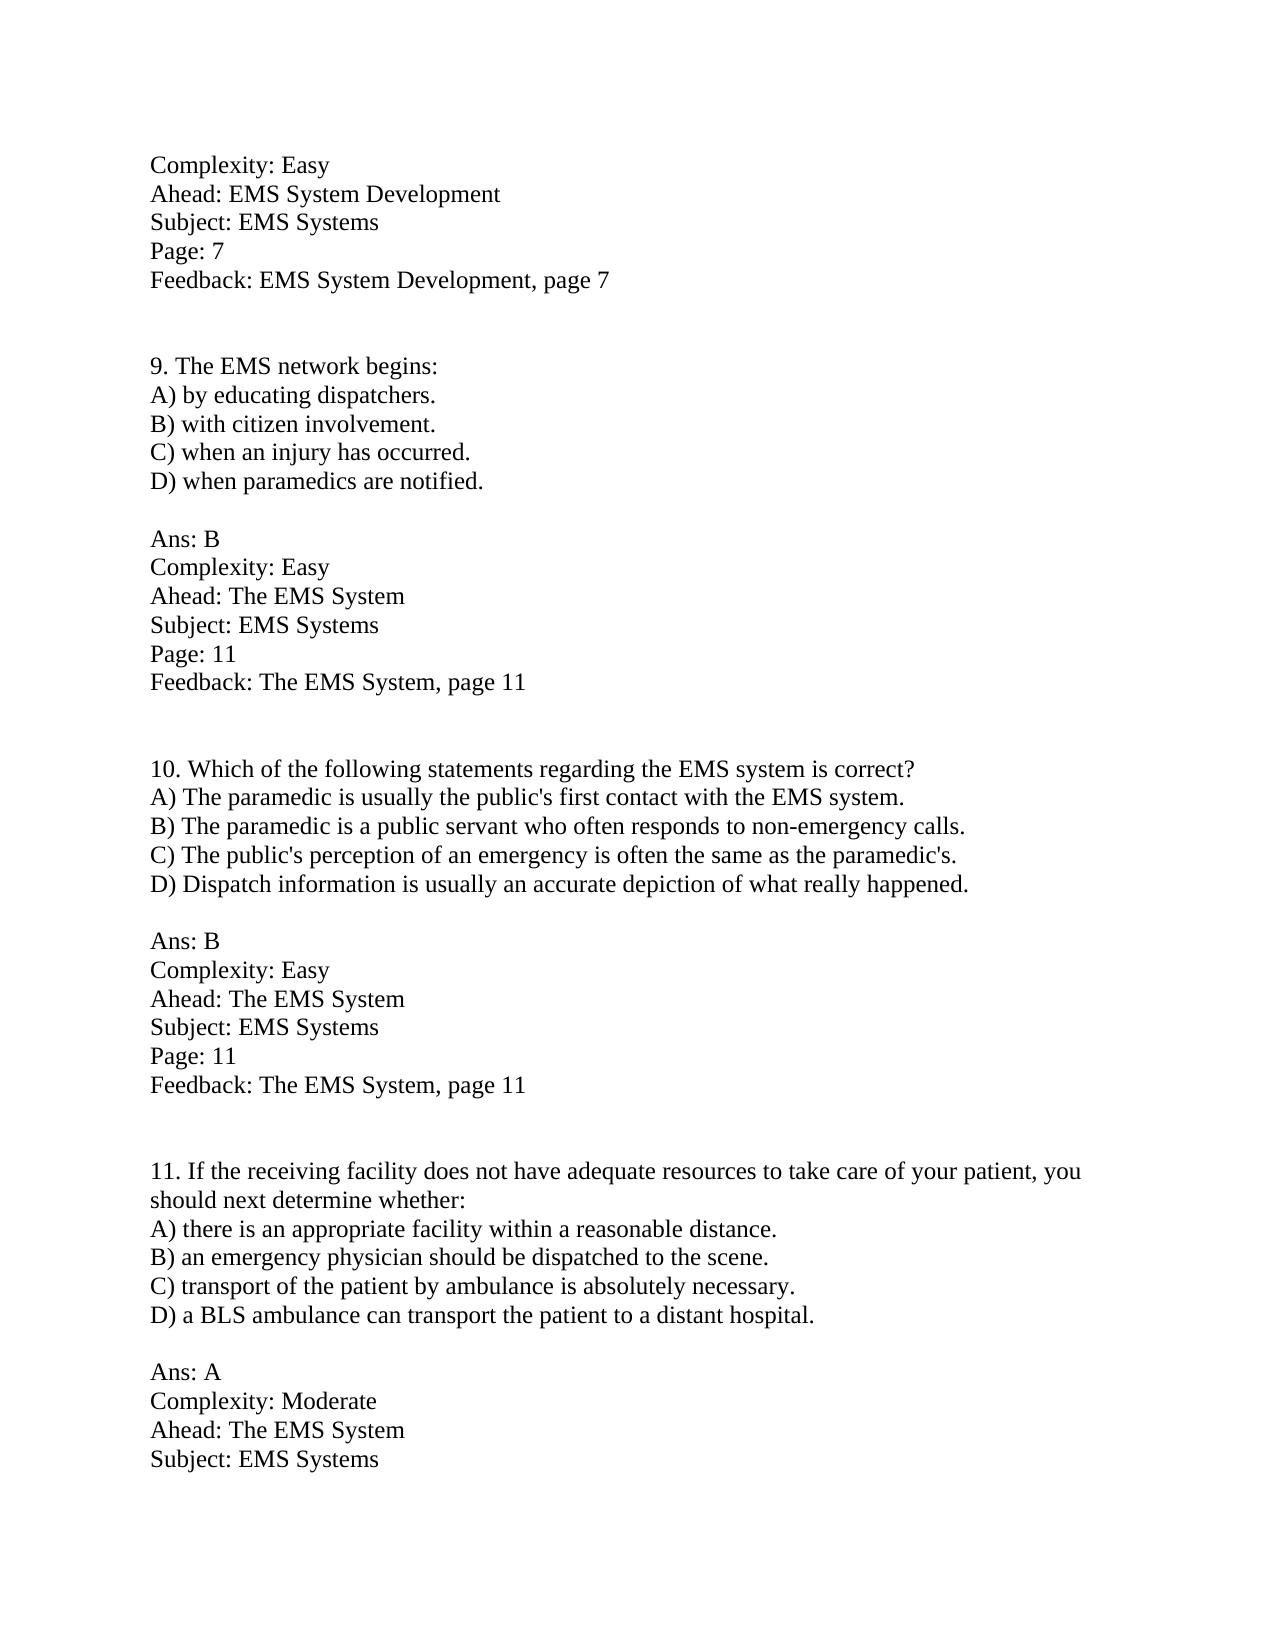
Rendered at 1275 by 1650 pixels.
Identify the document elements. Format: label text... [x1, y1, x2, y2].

text Ahead: EMS System Development [150, 179, 1125, 207]
text Ahead: The EMS System [150, 1415, 1125, 1444]
text D) Dispatch information is usually an accurate depiction of what really happened. [150, 869, 1125, 897]
text Page: 11 [150, 639, 1125, 667]
text B) with citizen involvement. [150, 409, 1125, 437]
text D) a BLS ambulance can transport the patient to a distant hospital. [150, 1300, 1125, 1329]
text Ans: B [150, 524, 1125, 552]
text Feedback: The EMS System, page 11 [150, 1070, 1125, 1099]
text A) The paramedic is usually the public's first contact with the EMS system. [150, 782, 1125, 811]
text B) an emergency physician should be dispatched to the scene. [150, 1242, 1125, 1271]
text Complexity: Easy [150, 150, 1125, 179]
text Ahead: The EMS System [150, 984, 1125, 1012]
text Ans: B [150, 926, 1125, 955]
text A) by educating dispatchers. [150, 380, 1125, 409]
text C) when an injury has occurred. [150, 437, 1125, 466]
text Page: 7 [150, 236, 1125, 265]
text Subject: EMS Systems [150, 610, 1125, 639]
text C) transport of the patient by ambulance is absolutely necessary. [150, 1271, 1125, 1300]
text 9. The EMS network begins: [150, 351, 1125, 380]
text Ans: A [150, 1357, 1125, 1386]
text C) The public's perception of an emergency is often the same as the paramedic's. [150, 840, 1125, 869]
text Ahead: The EMS System [150, 581, 1125, 610]
text Subject: EMS Systems [150, 1444, 1125, 1472]
text Complexity: Easy [150, 955, 1125, 984]
text Complexity: Moderate [150, 1386, 1125, 1415]
text Complexity: Easy [150, 552, 1125, 581]
text 11. If the receiving facility does not have adequate resources to take care of your patient, you should next determine whether: [150, 1156, 1125, 1214]
text D) when paramedics are notified. [150, 466, 1125, 495]
text A) there is an appropriate facility within a reasonable distance. [150, 1214, 1125, 1242]
text Subject: EMS Systems [150, 1012, 1125, 1041]
text B) The paramedic is a public servant who often responds to non-emergency calls. [150, 811, 1125, 840]
text Feedback: The EMS System, page 11 [150, 667, 1125, 696]
text Page: 11 [150, 1041, 1125, 1070]
text Subject: EMS Systems [150, 207, 1125, 236]
text 10. Which of the following statements regarding the EMS system is correct? [150, 754, 1125, 782]
text Feedback: EMS System Development, page 7 [150, 265, 1125, 294]
